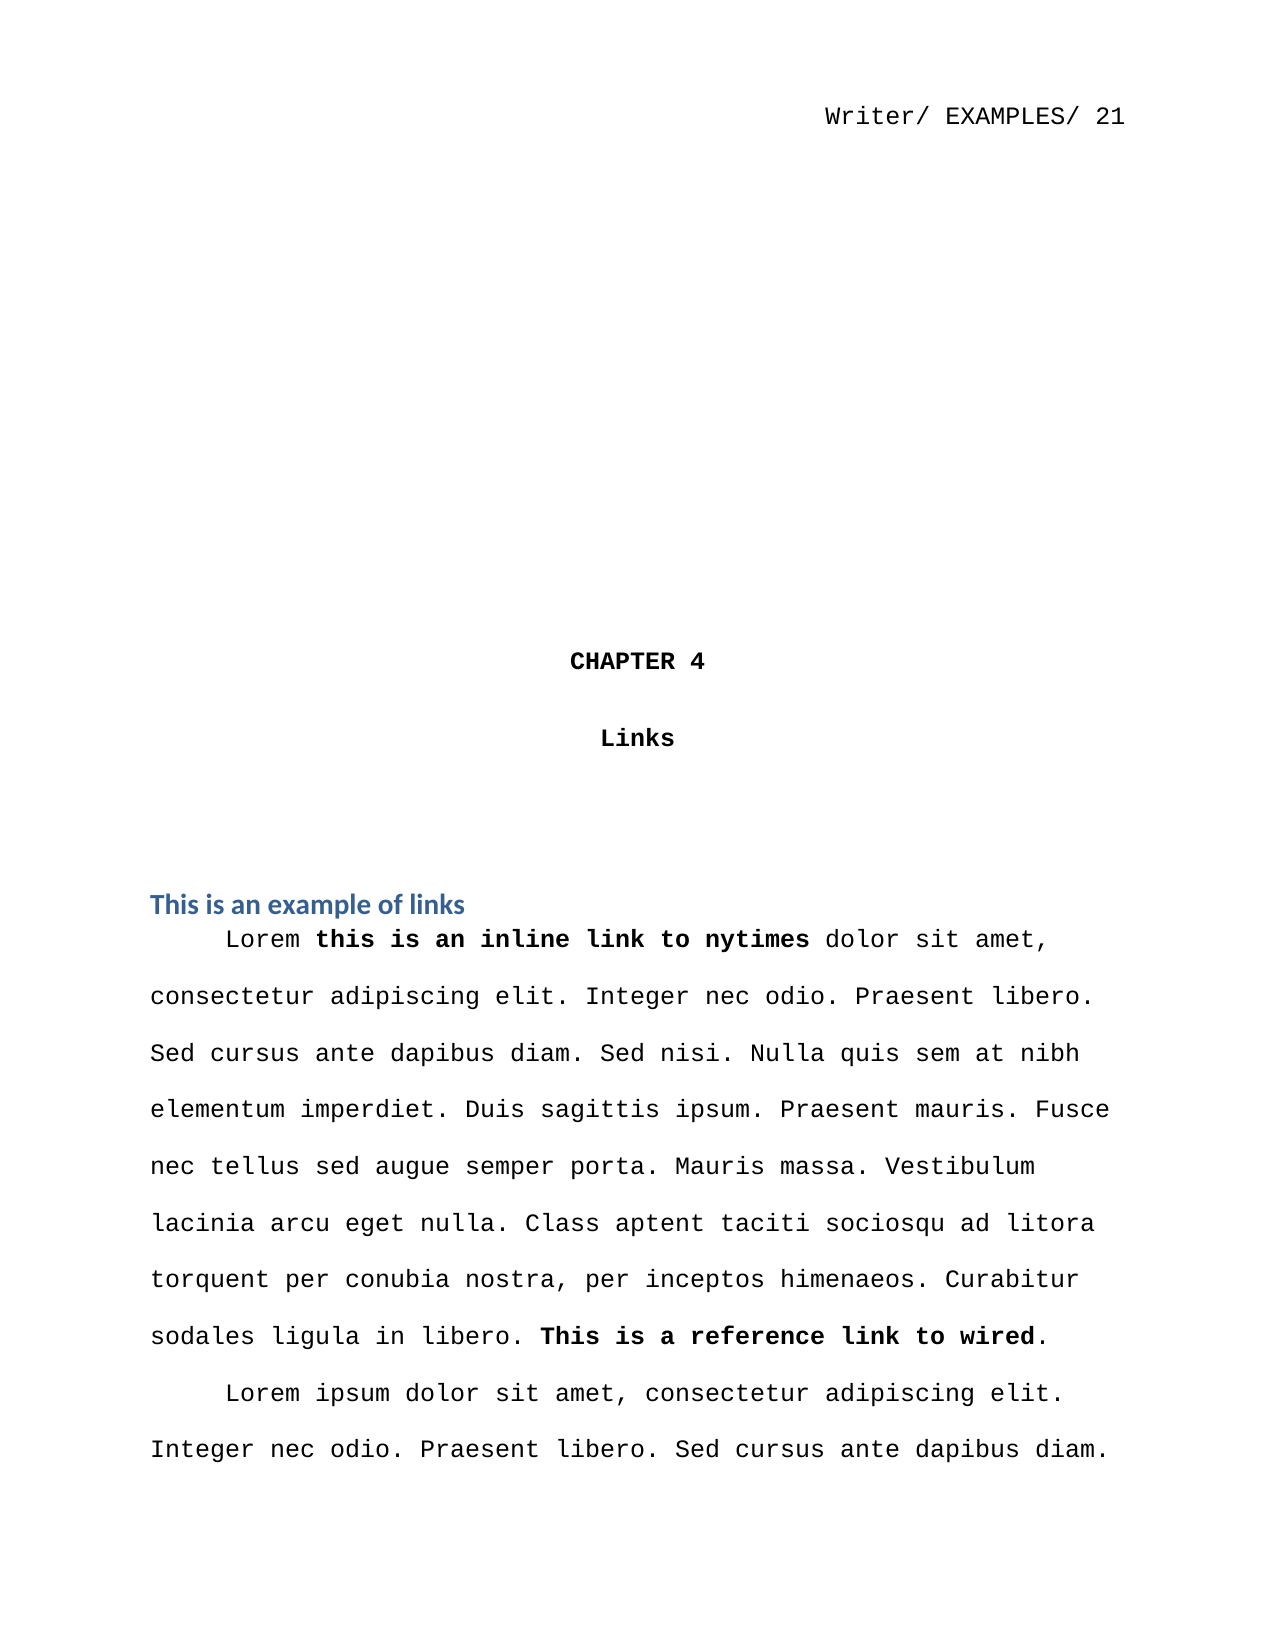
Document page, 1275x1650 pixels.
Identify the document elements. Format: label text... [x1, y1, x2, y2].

subtitle This is an example of links [150, 886, 1125, 922]
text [150, 1380, 1125, 1465]
text Links [150, 726, 1125, 754]
text Lorem this is an inline link to nytimes dolor sit amet, consectetur adipiscing elit. Integer nec odio. Praesent libero. Sed cursus ante dapibus diam. Sed nisi. Nulla quis sem at nibh elementum imperdiet. Duis sagittis ipsum. Praesent mauris. Fusce nec tellus sed augue semper porta. Mauris massa. Vestibulum lacinia arcu eget nulla. Class aptent taciti sociosqu ad litora torquent per conubia nostra, per inceptos himenaeos. Curabitur sodales ligula in libero. This is a reference link to wired. [150, 927, 1125, 1352]
text CHAPTER 4 [150, 648, 1125, 677]
